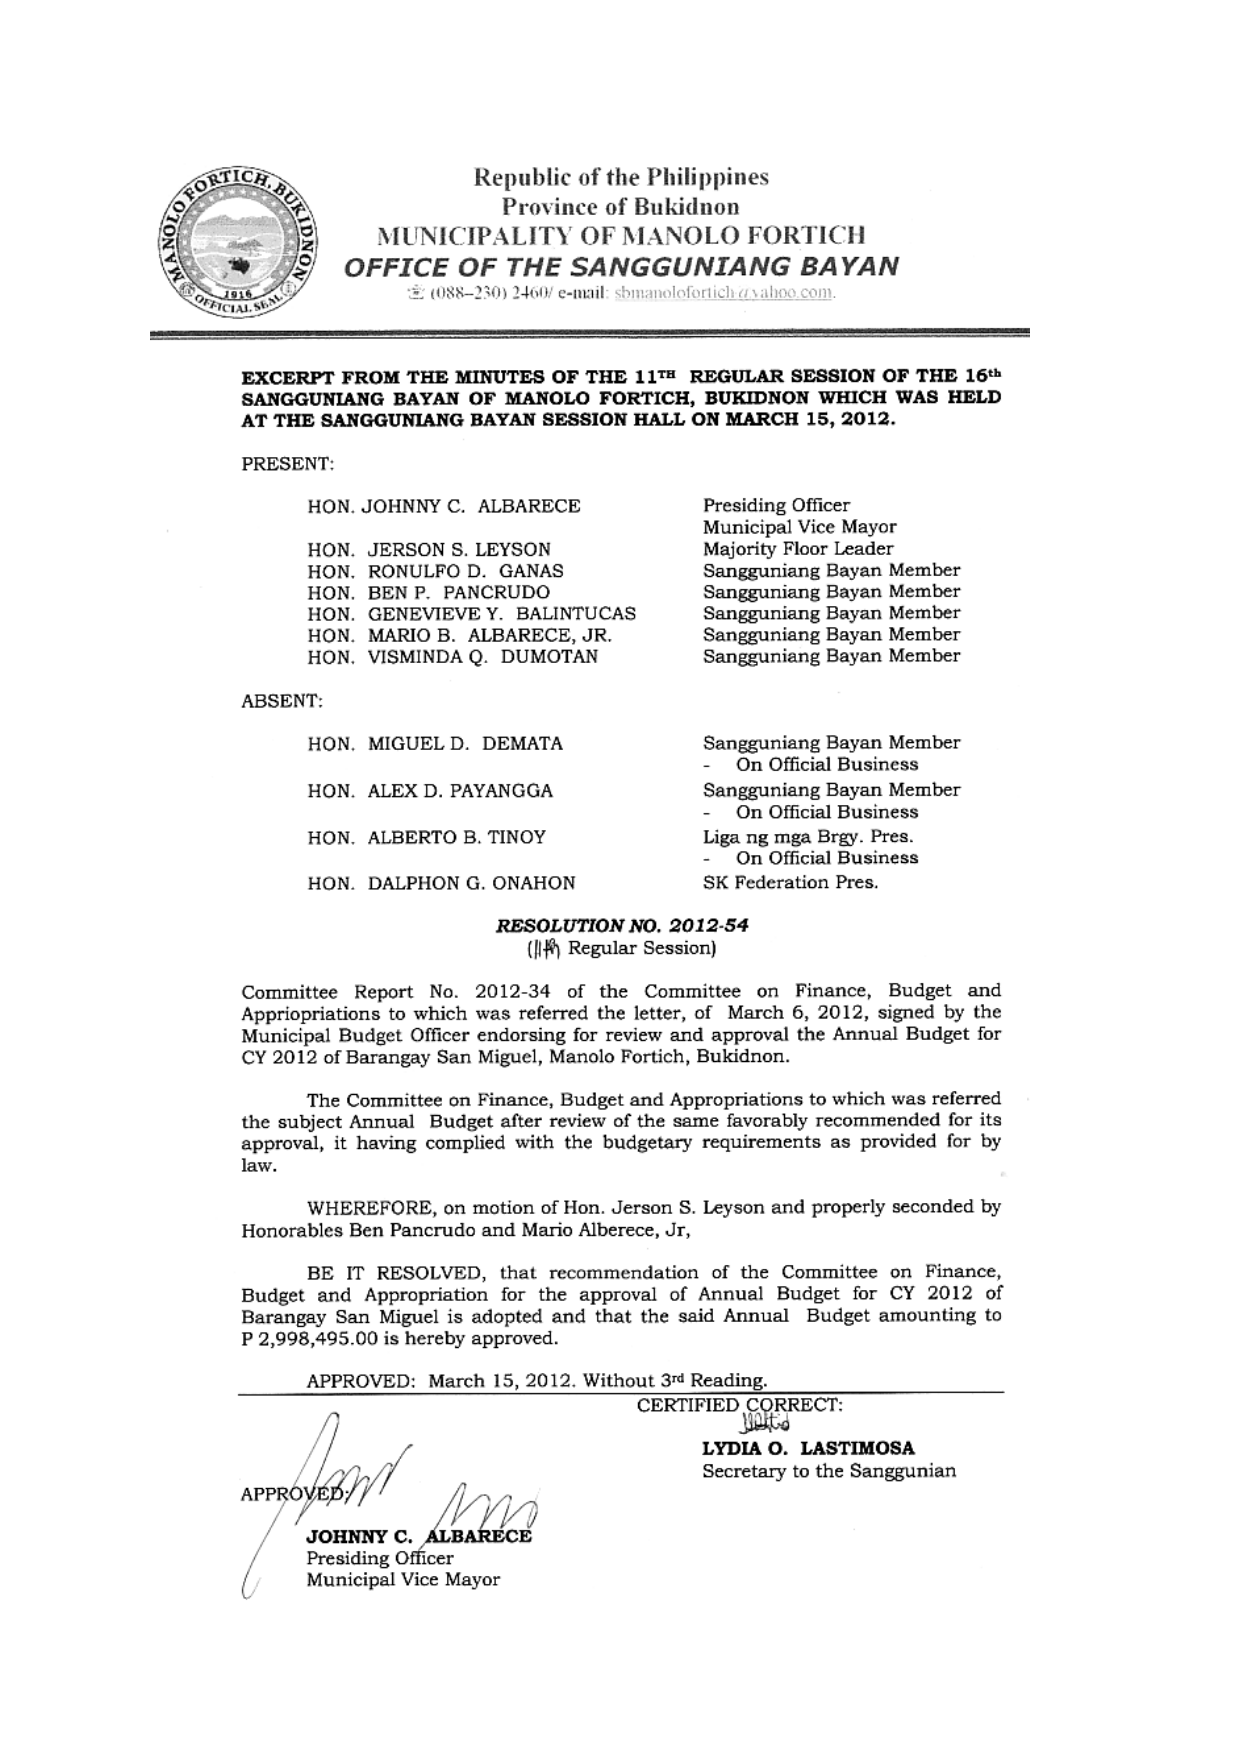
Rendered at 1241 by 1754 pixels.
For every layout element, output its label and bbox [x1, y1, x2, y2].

picture [150, 149, 1030, 1604]
